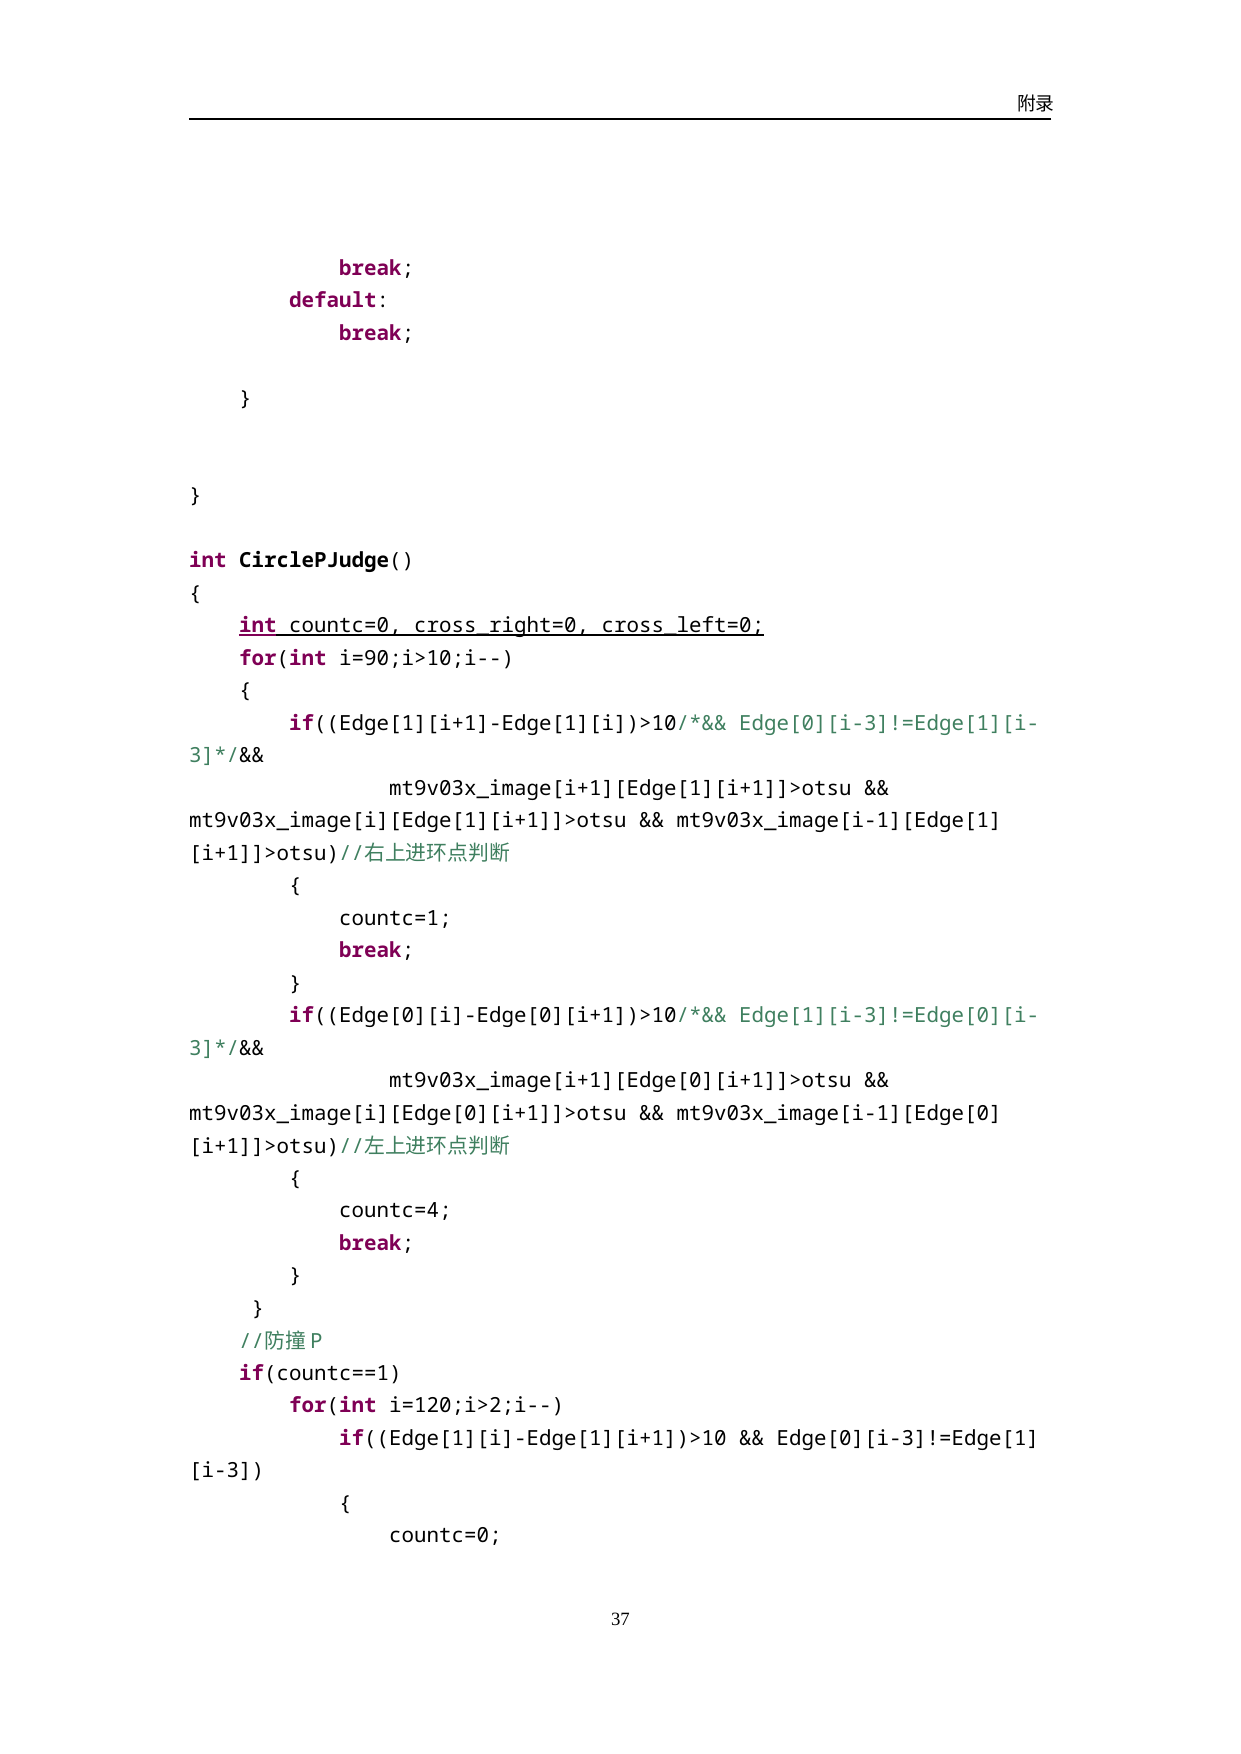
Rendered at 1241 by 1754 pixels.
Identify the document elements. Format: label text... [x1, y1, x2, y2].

text countc=0; [189, 1518, 1051, 1551]
text { [189, 673, 1051, 706]
text if((Edge[1][i+1]-Edge[1][i])>10/*&& Edge[0][i-3]!=Edge[1][i-3]*/&& [189, 706, 1051, 771]
text int countc=0, cross_right=0, cross_left=0; [189, 608, 1051, 641]
text break; [189, 1226, 1051, 1258]
text if(countc==1) [189, 1356, 1051, 1388]
text break; [189, 316, 1051, 348]
text break; [189, 933, 1051, 966]
text { [189, 1161, 1051, 1193]
text countc=4; [189, 1193, 1051, 1226]
text break; [189, 251, 1051, 283]
text countc=1; [189, 901, 1051, 933]
text if((Edge[1][i]-Edge[1][i+1])>10 && Edge[0][i-3]!=Edge[1][i-3]) [189, 1421, 1051, 1486]
text int CirclePJudge() [189, 543, 1051, 576]
text } [189, 966, 1051, 998]
text for(int i=120;i>2;i--) [189, 1388, 1051, 1421]
text mt9v03x_image[i+1][Edge[0][i+1]]>otsu && mt9v03x_image[i][Edge[0][i+1]]>otsu && mt9v03x_image[i-1][Edge[0][i+1]]>otsu)//左上进环点判断 [189, 1063, 1051, 1161]
text } [189, 1258, 1051, 1291]
text for(int i=90;i>10;i--) [189, 641, 1051, 673]
text default: [189, 283, 1051, 316]
text { [189, 1486, 1051, 1518]
text { [189, 868, 1051, 901]
text if((Edge[0][i]-Edge[0][i+1])>10/*&& Edge[1][i-3]!=Edge[0][i-3]*/&& [189, 998, 1051, 1063]
text //防撞P [189, 1323, 1051, 1356]
text { [189, 576, 1051, 608]
text } [189, 1291, 1051, 1323]
text } [189, 381, 1051, 413]
text mt9v03x_image[i+1][Edge[1][i+1]]>otsu && mt9v03x_image[i][Edge[1][i+1]]>otsu && mt9v03x_image[i-1][Edge[1][i+1]]>otsu)//右上进环点判断 [189, 771, 1051, 868]
text } [189, 478, 1051, 511]
